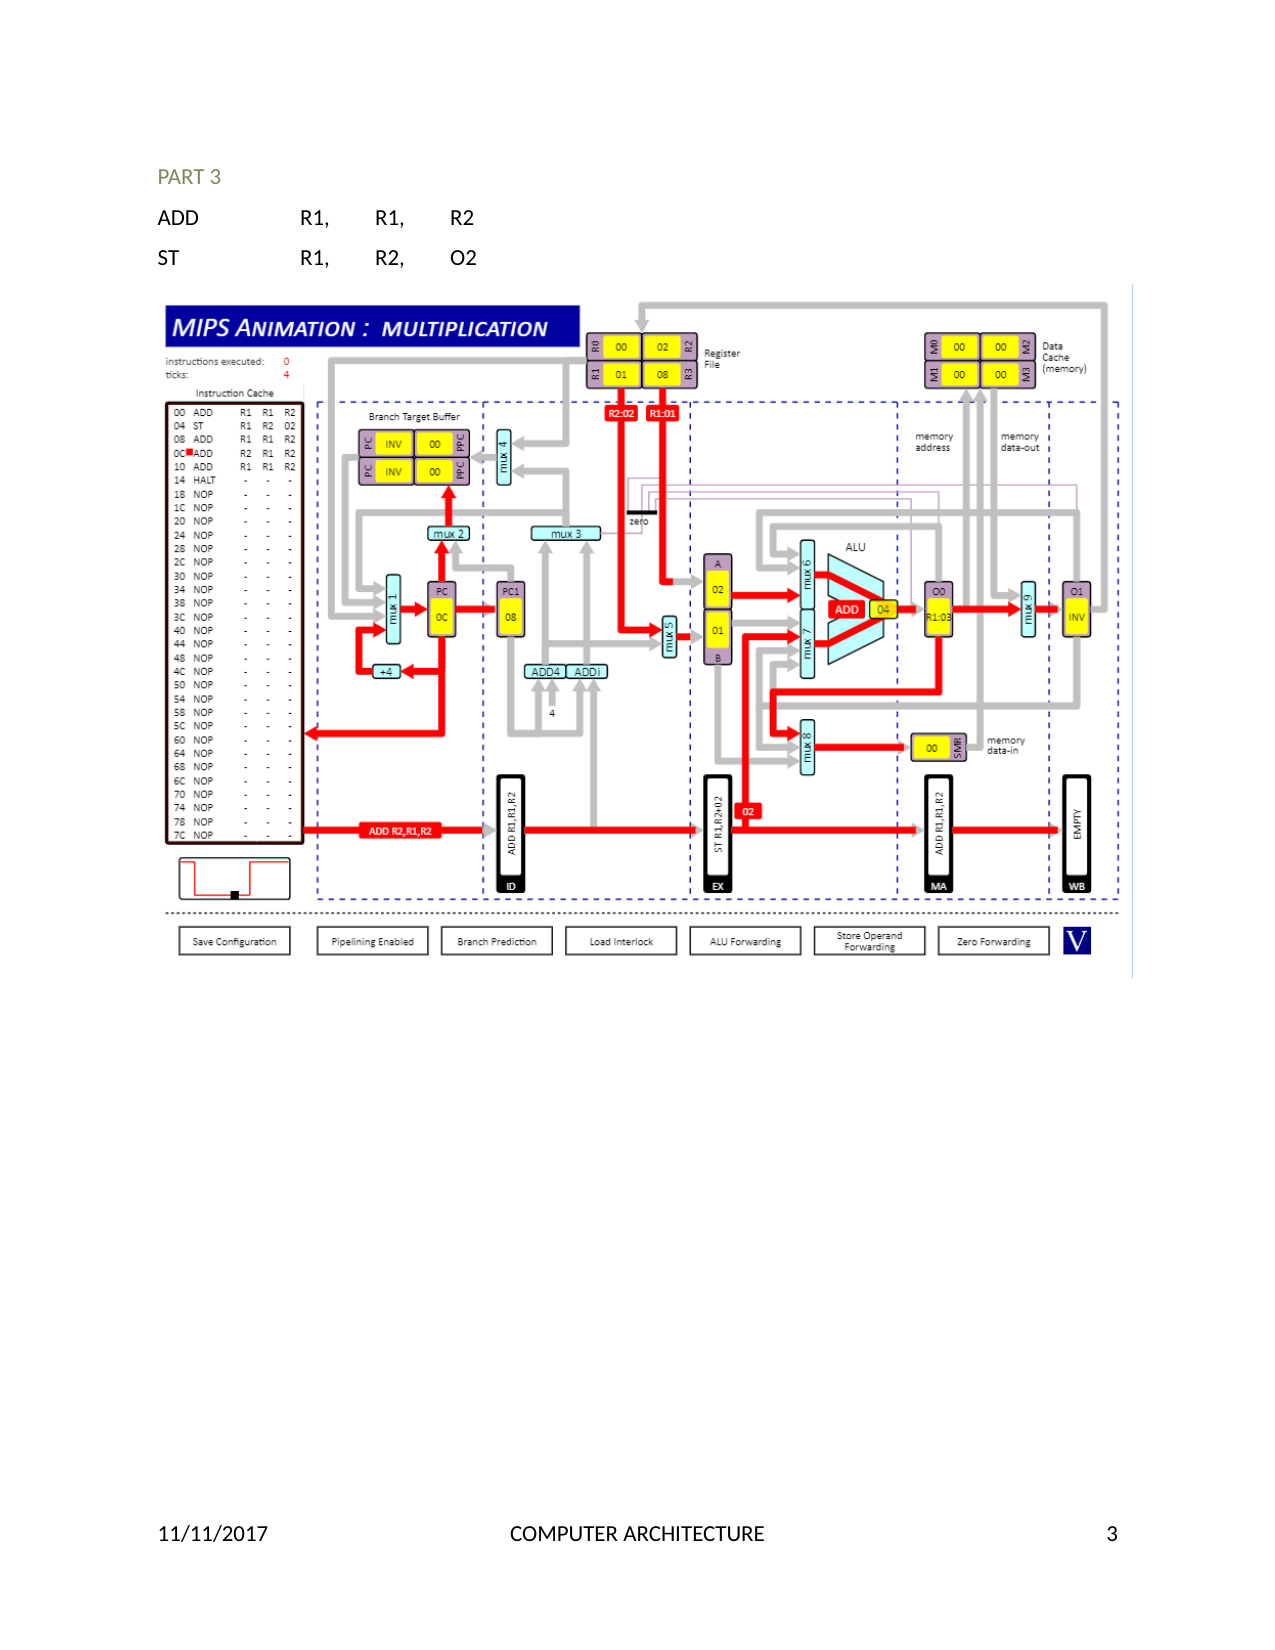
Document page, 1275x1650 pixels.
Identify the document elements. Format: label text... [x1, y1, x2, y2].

text ADD R1, R1, R2 [157, 203, 1117, 231]
subtitle Part 3 [157, 162, 1117, 191]
picture [157, 284, 1133, 978]
text ST R1, R2, O2 [157, 243, 1117, 272]
